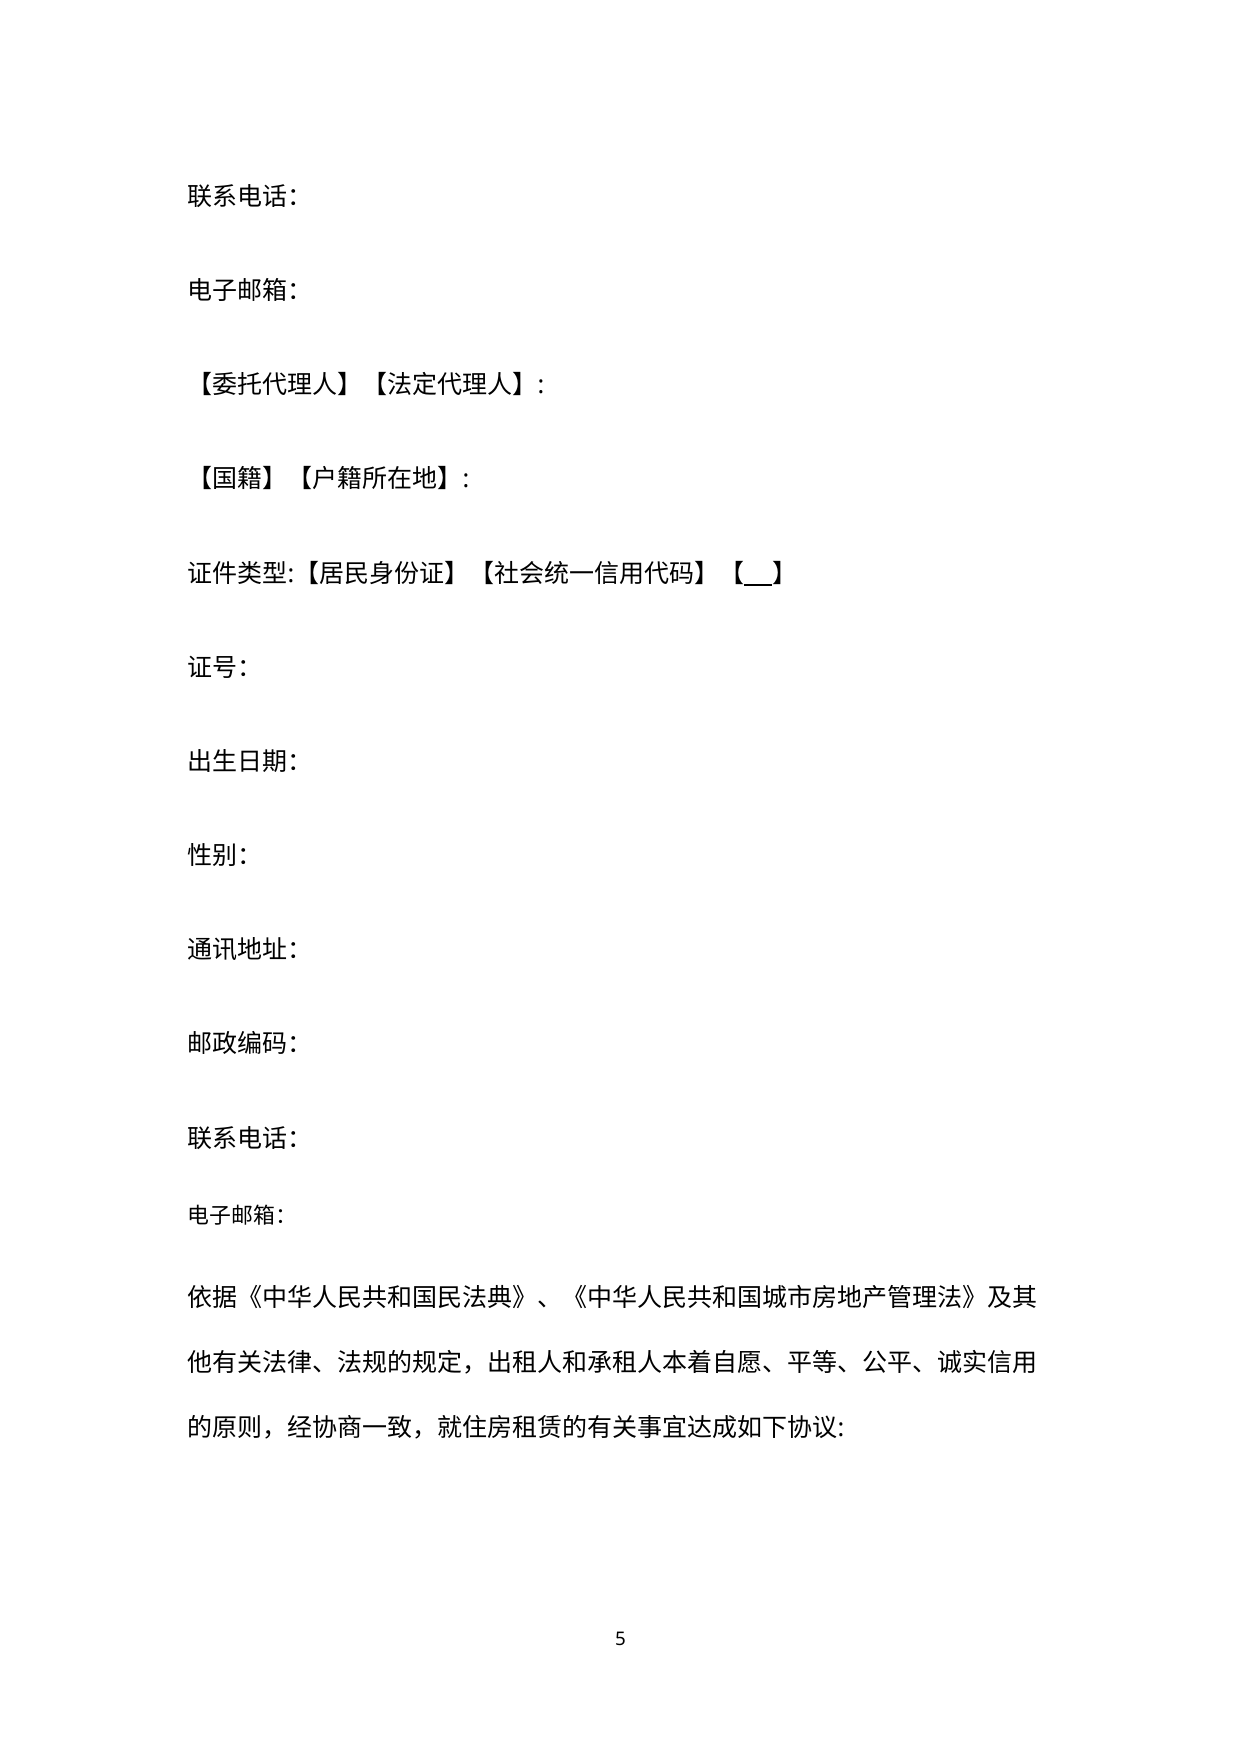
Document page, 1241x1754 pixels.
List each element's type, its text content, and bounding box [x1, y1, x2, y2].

text 证件类型:【居民身份证】【社会统一信用代码】【 】 [187, 539, 1053, 604]
text 电子邮箱： [187, 1198, 1053, 1230]
text 通讯地址： [187, 915, 1053, 980]
text 性别： [187, 821, 1053, 886]
text 依据《中华人民共和国民法典》、《中华人民共和国城市房地产管理法》及其他有关法律、法规的规定，出租人和承租人本着自愿、平等、公平、诚实信用的原则，经协商一致，就住房租赁的有关事宜达成如下协议: [187, 1263, 1053, 1458]
text 电子邮箱： [187, 256, 1053, 321]
text 邮政编码： [187, 1009, 1053, 1074]
text 出生日期： [187, 727, 1053, 792]
text 联系电话： [187, 162, 1053, 227]
text 联系电话： [187, 1104, 1053, 1169]
text 【国籍】【户籍所在地】: [187, 444, 1053, 509]
text 证号： [187, 633, 1053, 698]
text 【委托代理人】【法定代理人】: [187, 350, 1053, 415]
